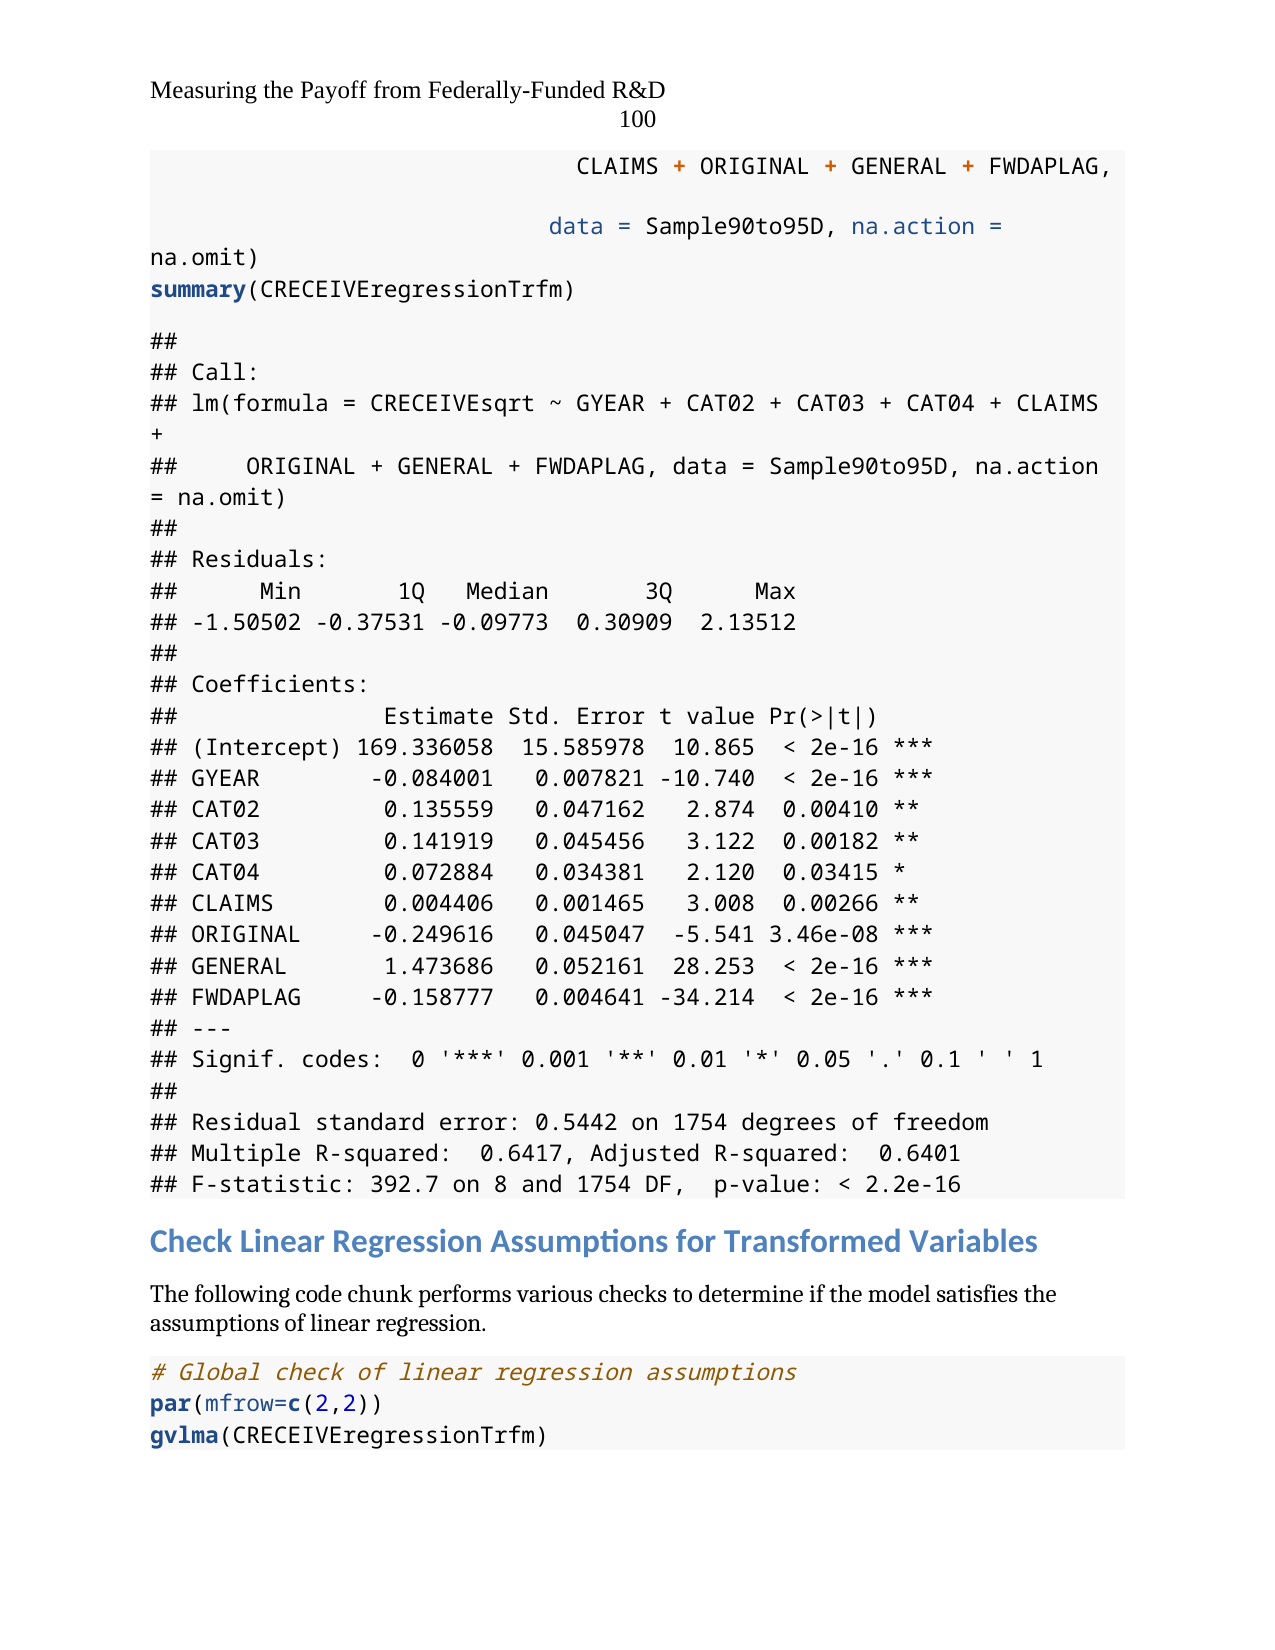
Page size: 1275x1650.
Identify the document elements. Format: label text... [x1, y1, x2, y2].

text ## ## Call: ## lm(formula = CRECEIVEsqrt ~ GYEAR + CAT02 + CAT03 + CAT04 + CLAIMS + ## ORIGINAL + GENERAL + FWDAPLAG, data = Sample90to95D, na.action = na.omit) ## ## Residuals: ## Min 1Q Median 3Q Max ## -1.50502 -0.37531 -0.09773 0.30909 2.13512 ## ## Coefficients: ## Estimate Std. Error t value Pr(>|t|) ## (Intercept) 169.336058 15.585978 10.865 < 2e-16 *** ## GYEAR -0.084001 0.007821 -10.740 < 2e-16 *** ## CAT02 0.135559 0.047162 2.874 0.00410 ** ## CAT03 0.141919 0.045456 3.122 0.00182 ** ## CAT04 0.072884 0.034381 2.120 0.03415 * ## CLAIMS 0.004406 0.001465 3.008 0.00266 ** ## ORIGINAL -0.249616 0.045047 -5.541 3.46e-08 *** ## GENERAL 1.473686 0.052161 28.253 < 2e-16 *** ## FWDAPLAG -0.158777 0.004641 -34.214 < 2e-16 *** ## --- ## Signif. codes: 0 '***' 0.001 '**' 0.01 '*' 0.05 '.' 0.1 ' ' 1 ## ## Residual standard error: 0.5442 on 1754 degrees of freedom ## Multiple R-squared: 0.6417, Adjusted R-squared: 0.6401 ## F-statistic: 392.7 on 8 and 1754 DF, p-value: < 2.2e-16 [150, 324, 1125, 1199]
text Check Linear Regression Assumptions for Transformed Variables [150, 1220, 1125, 1261]
text The following code chunk performs various checks to determine if the model satisfies the assumptions of linear regression. [150, 1280, 1125, 1337]
text # Global check of linear regression assumptions par(mfrow=c(2,2)) gvlma(CRECEIVEregressionTrfm) [150, 1356, 1125, 1450]
